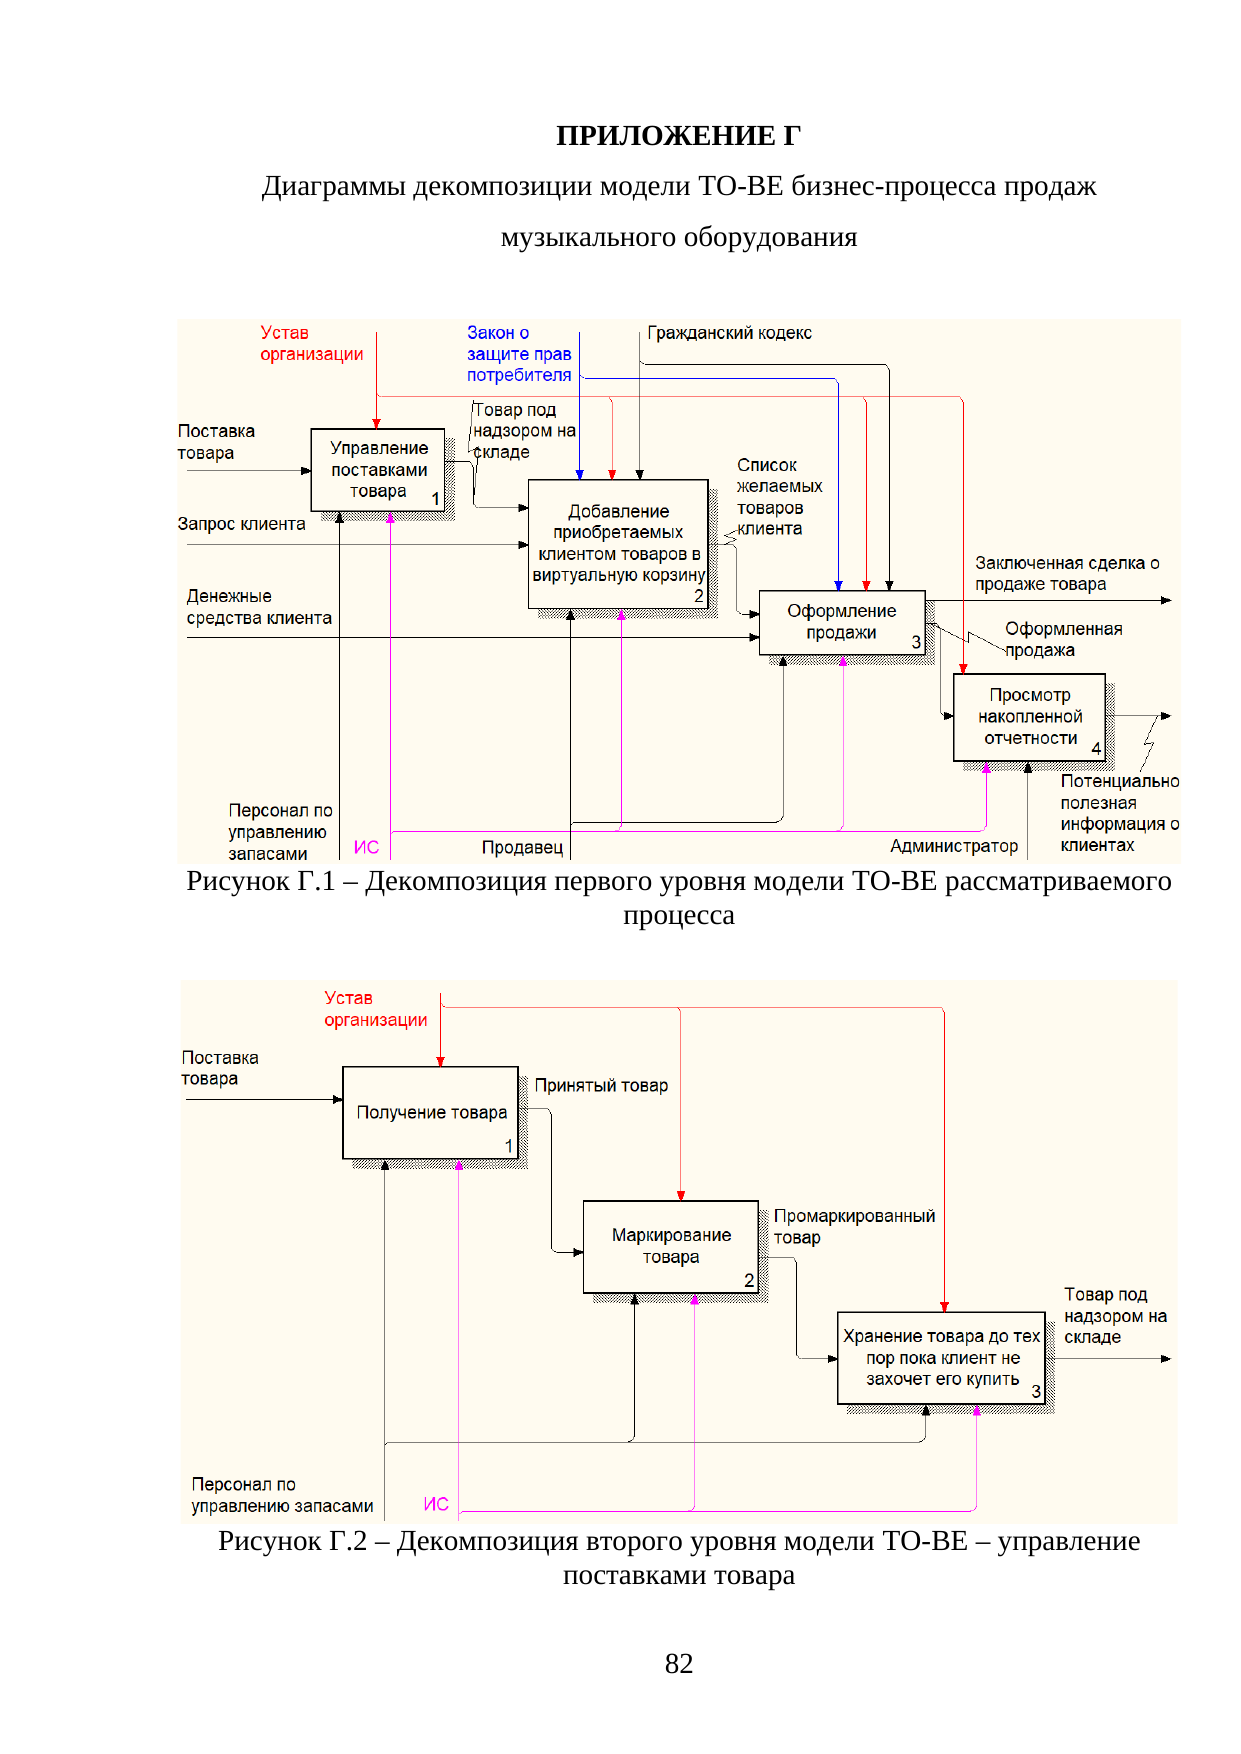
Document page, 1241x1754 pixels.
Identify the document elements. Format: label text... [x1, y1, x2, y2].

picture [177, 319, 1182, 864]
picture [180, 980, 1178, 1524]
subtitle ПРИЛОЖЕНИЕ Г [177, 118, 1181, 152]
text Рисунок Г.2 – Декомпозиция второго уровня модели TO-BE – управление поставками товара [177, 1523, 1181, 1591]
text Диаграммы декомпозиции модели TO-BE бизнес-процесса продаж музыкального оборудования [177, 168, 1181, 252]
text Рисунок Г.1 – Декомпозиция первого уровня модели TO-BE рассматриваемого процесса [177, 864, 1181, 930]
